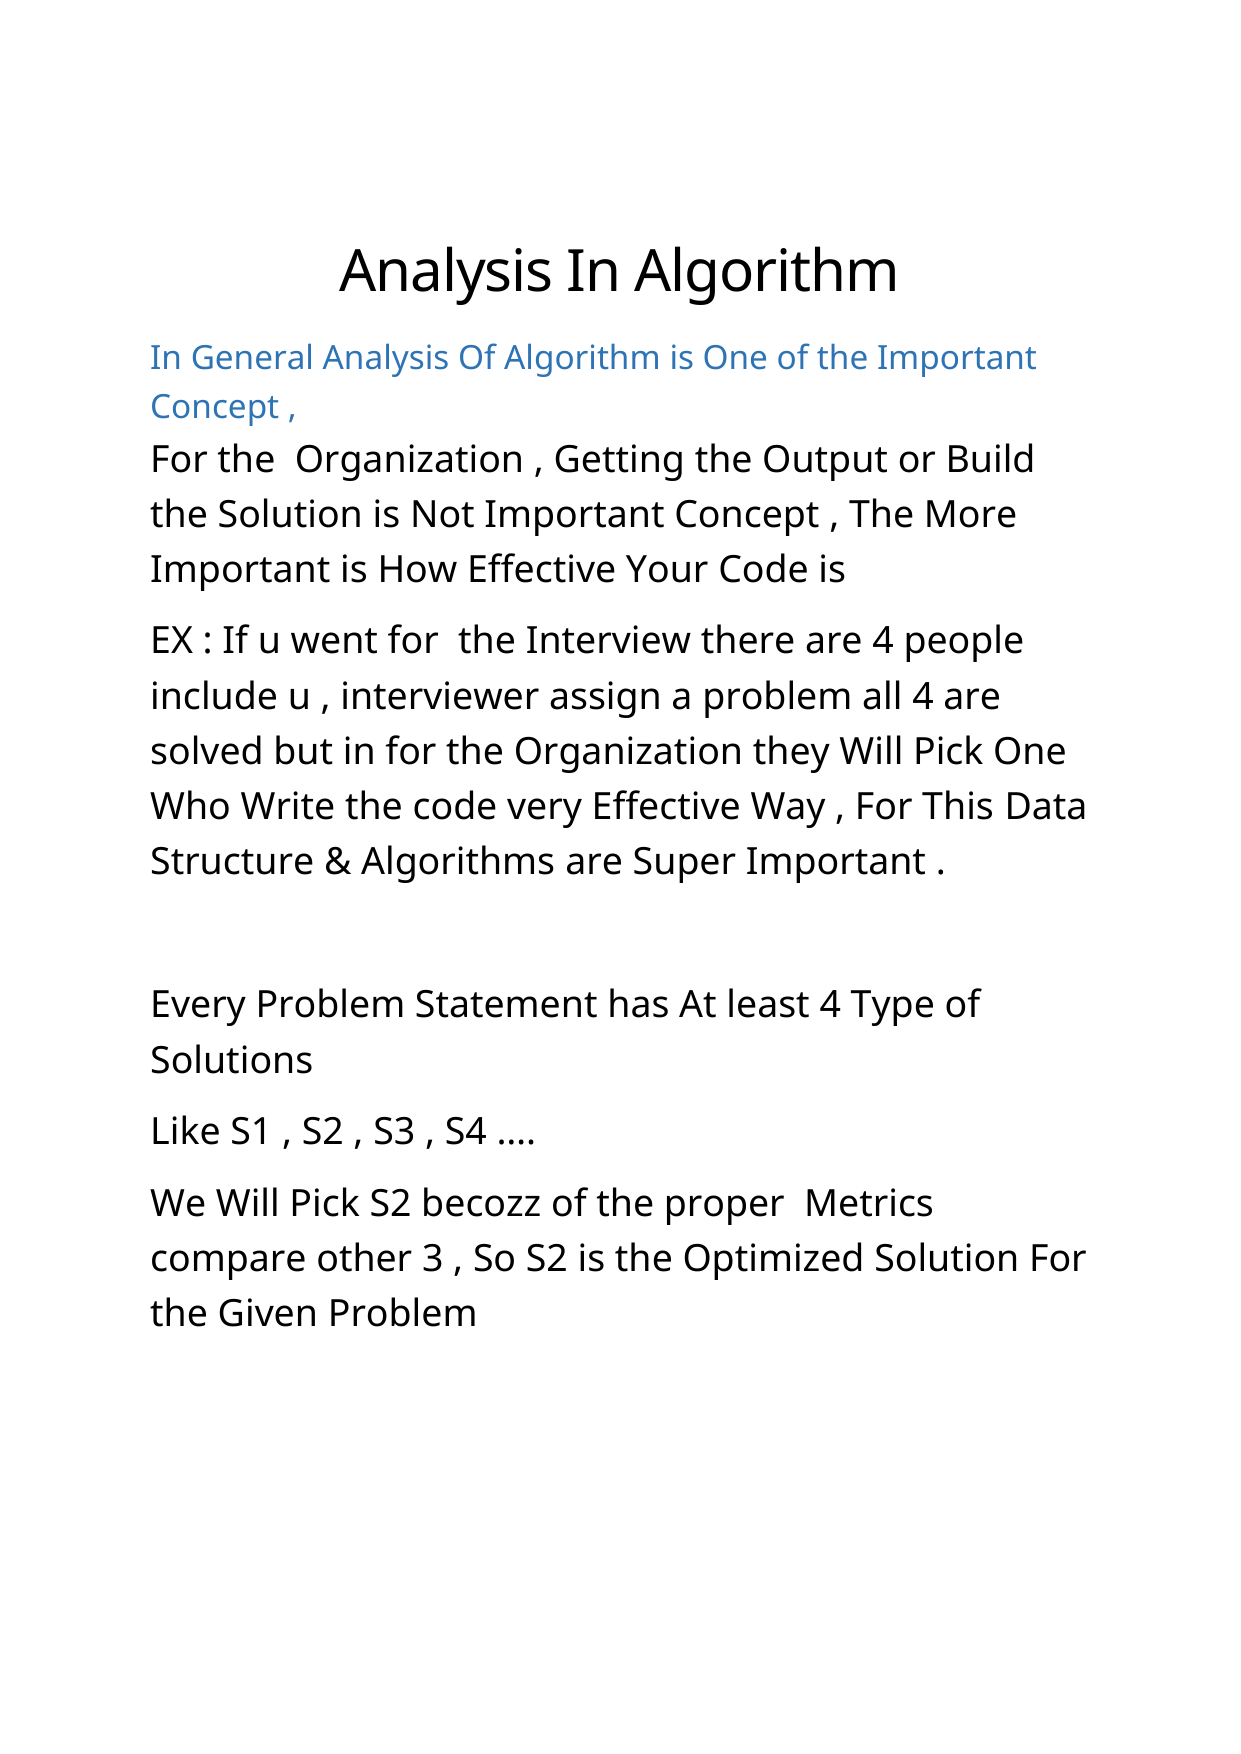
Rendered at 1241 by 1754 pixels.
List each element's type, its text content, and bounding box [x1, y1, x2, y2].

text For the Organization , Getting the Output or Build the Solution is Not Important Concept , The More Important is How Effective Your Code is [150, 432, 1090, 593]
title Analysis In Algorithm [150, 229, 1090, 309]
subtitle In General Analysis Of Algorithm is One of the Important Concept , [150, 334, 1090, 428]
text Every Problem Statement has At least 4 Type of Solutions [150, 978, 1090, 1084]
text EX : If u went for the Interview there are 4 people include u , interviewer assign a problem all 4 are solved but in for the Organization they Will Pick One Who Write the code very Effective Way , For This Data Structure & Algorithms are Super Important . [150, 614, 1090, 885]
text Like S1 , S2 , S3 , S4 …. [150, 1105, 1090, 1156]
text We Will Pick S2 becozz of the proper Metrics compare other 3 , So S2 is the Optimized Solution For the Given Problem [150, 1176, 1090, 1338]
